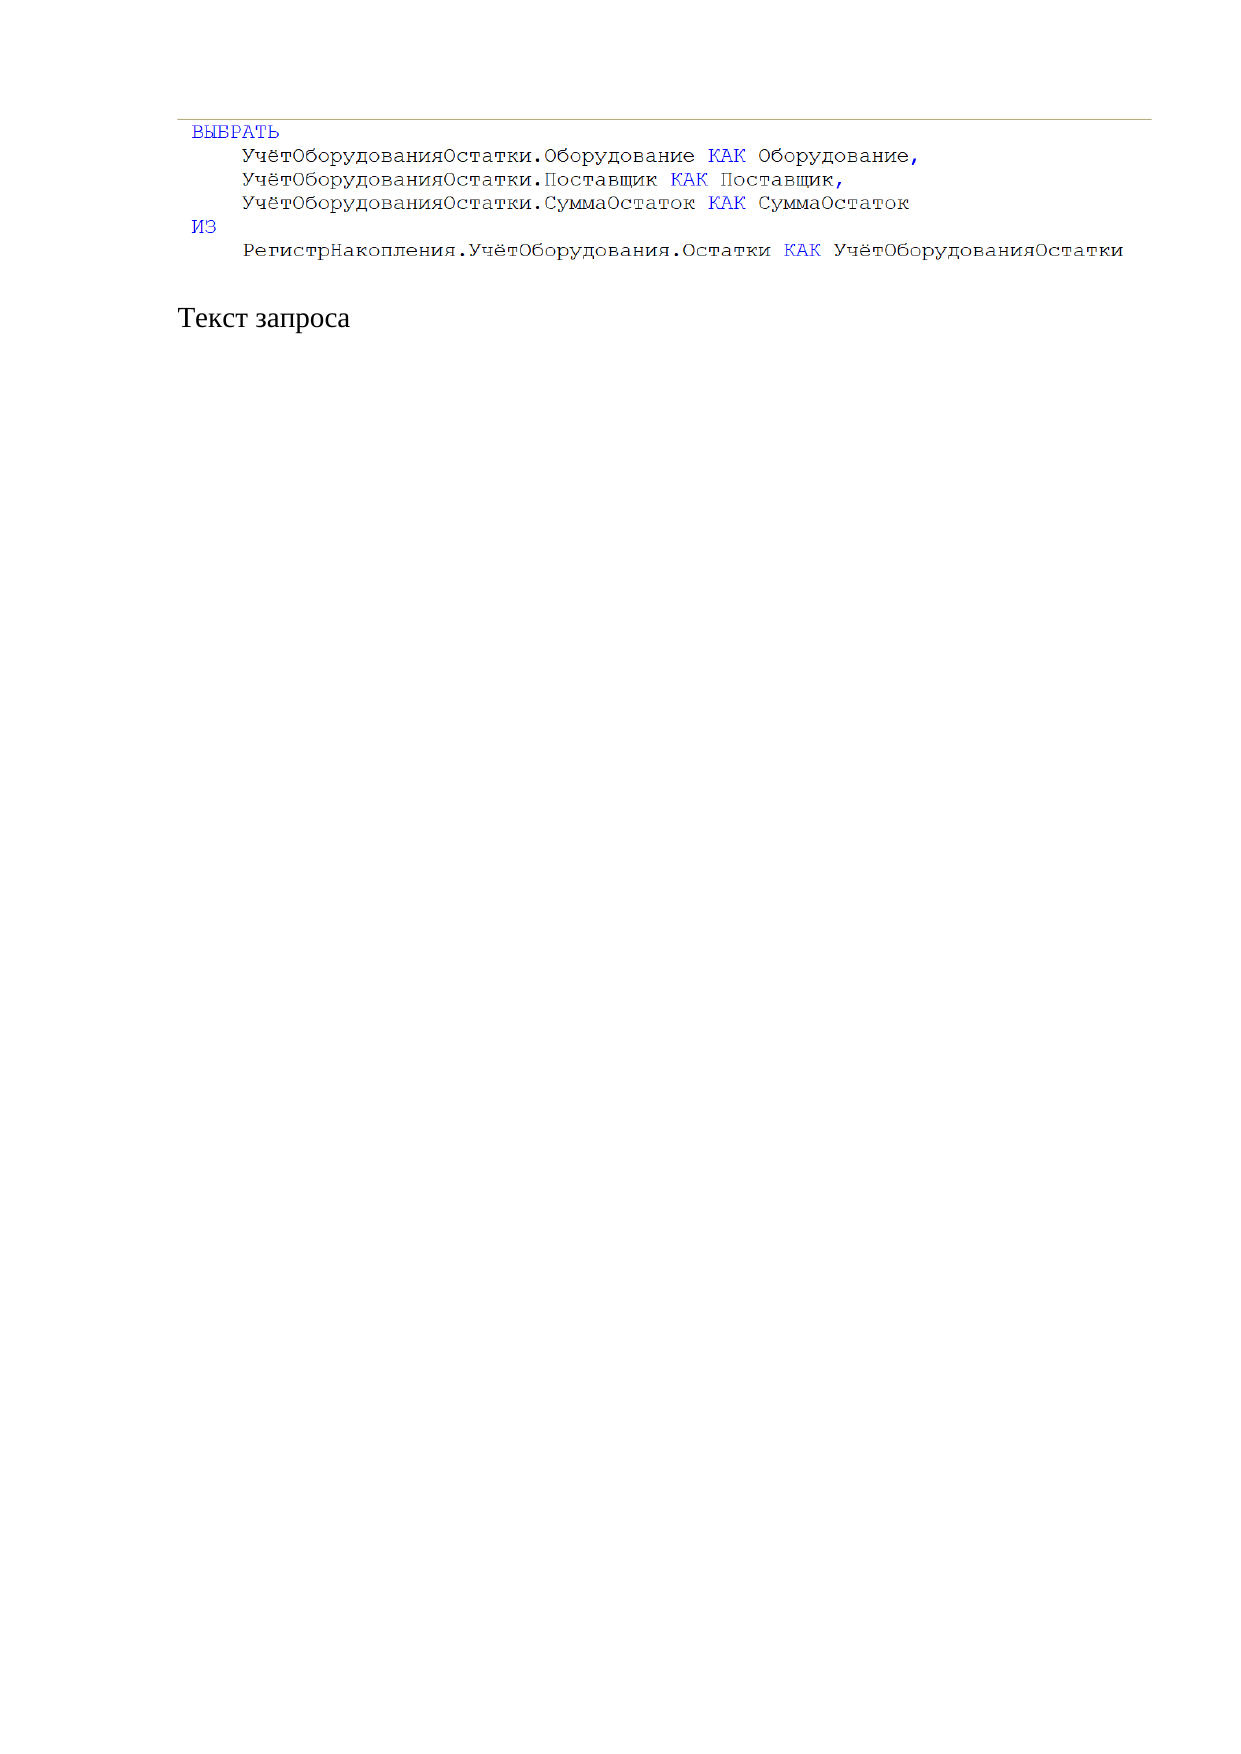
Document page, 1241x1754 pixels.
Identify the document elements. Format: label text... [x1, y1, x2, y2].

picture [177, 118, 1152, 282]
text Текст запроса [177, 301, 1152, 334]
